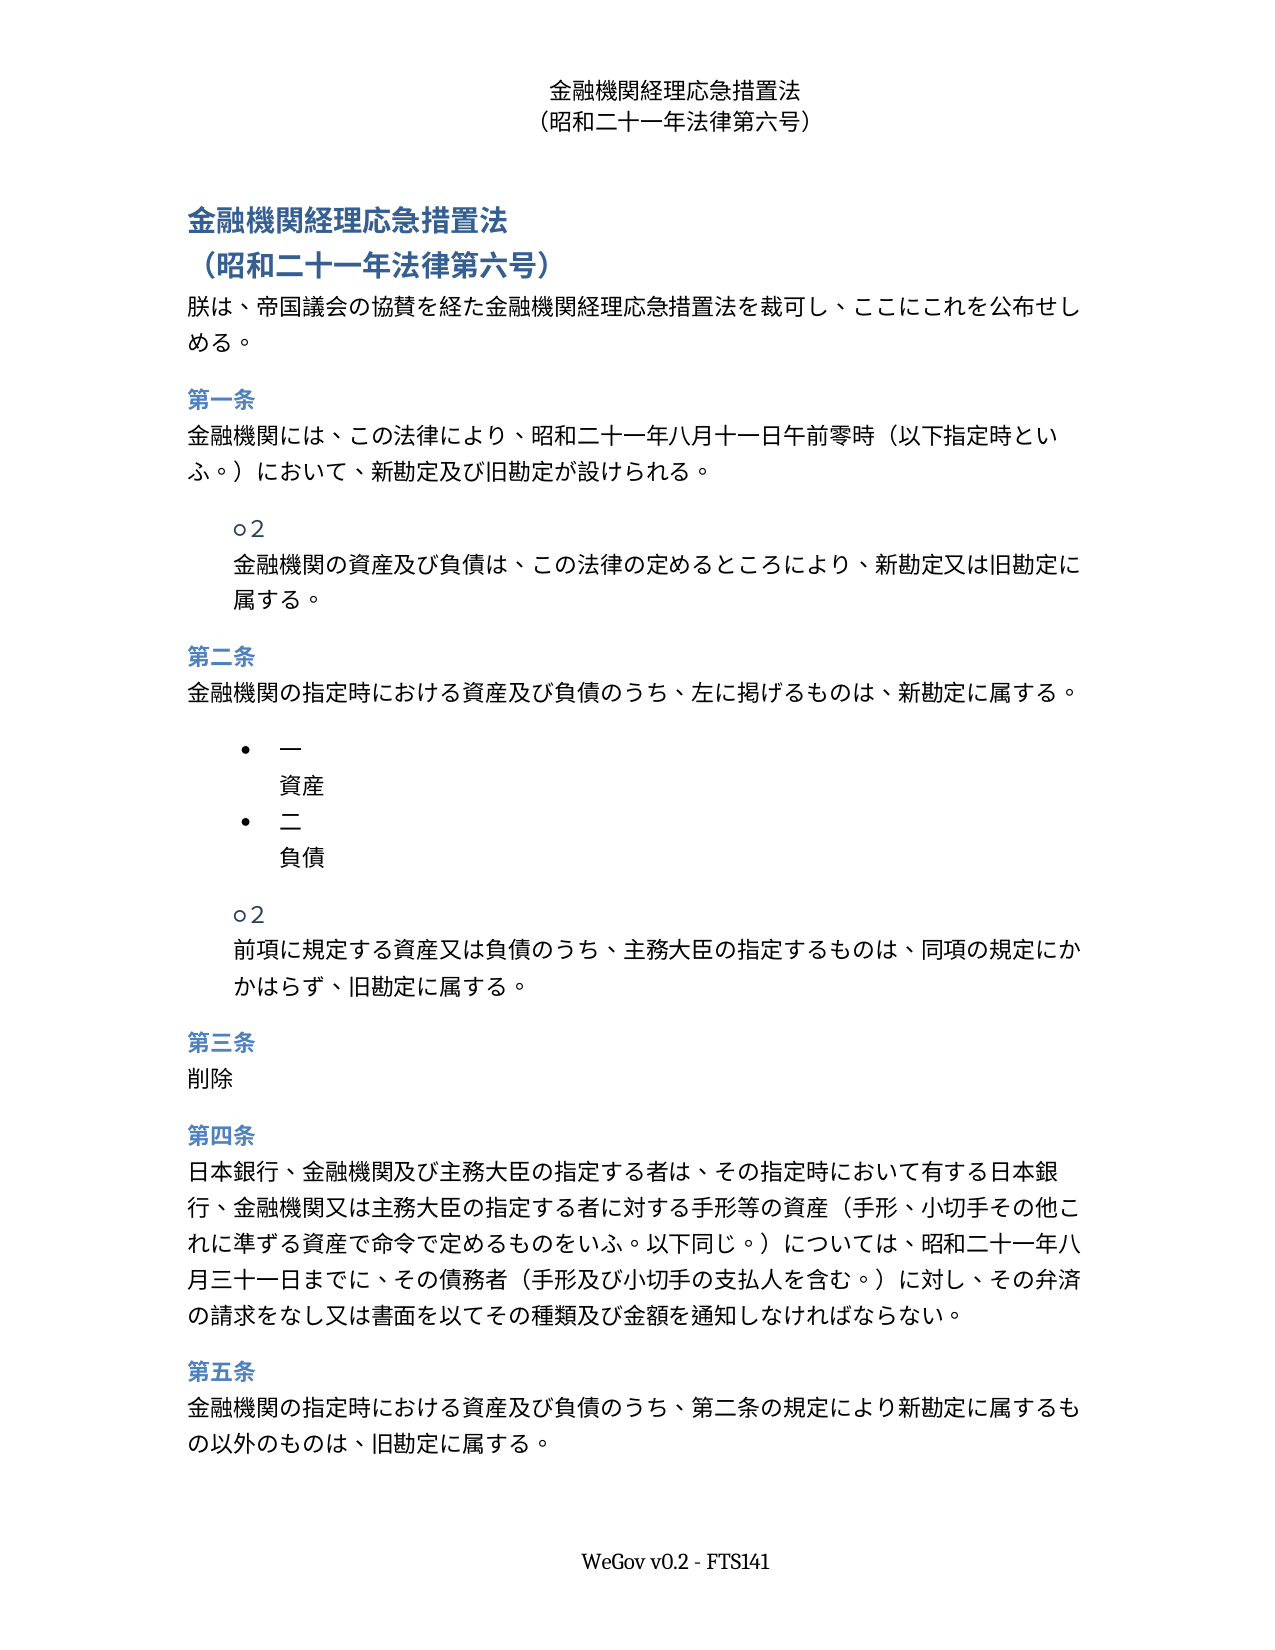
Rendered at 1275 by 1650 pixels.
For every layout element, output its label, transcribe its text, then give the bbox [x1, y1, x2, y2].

text 朕は、帝国議会の協賛を経た金融機関経理応急措置法を裁可し、ここにこれを公布せしめる。 [187, 291, 1087, 358]
list 一 資産 [242, 734, 1087, 801]
text 金融機関の指定時における資産及び負債のうち、左に掲げるものは、新勘定に属する。 [187, 677, 1087, 708]
text 金融機関の資産及び負債は、この法律の定めるところにより、新勘定又は旧勘定に属する。 [233, 548, 1087, 616]
subtitle ○２ [233, 898, 1087, 930]
subtitle 第五条 [187, 1356, 1087, 1388]
subtitle 第三条 [187, 1027, 1087, 1058]
subtitle 第四条 [187, 1120, 1087, 1151]
text 削除 [187, 1063, 1087, 1094]
text 前項に規定する資産又は負債のうち、主務大臣の指定するものは、同項の規定にかかはらず、旧勘定に属する。 [233, 934, 1087, 1002]
text 金融機関には、この法律により、昭和二十一年八月十一日午前零時（以下指定時といふ。）において、新勘定及び旧勘定が設けられる。 [187, 420, 1087, 487]
list 二 負債 [242, 806, 1087, 873]
subtitle 第二条 [187, 641, 1087, 672]
subtitle ○２ [233, 513, 1087, 544]
subtitle 第一条 [187, 384, 1087, 415]
subtitle 金融機関経理応急措置法 （昭和二十一年法律第六号） [187, 200, 1087, 285]
text 日本銀行、金融機関及び主務大臣の指定する者は、その指定時において有する日本銀行、金融機関又は主務大臣の指定する者に対する手形等の資産（手形、小切手その他これに準ずる資産で命令で定めるものをいふ。以下同じ。）については、昭和二十一年八月三十一日までに、その債務者（手形及び小切手の支払人を含む。）に対し、その弁済の請求をなし又は書面を以てその種類及び金額を通知しなければならない。 [187, 1156, 1087, 1331]
text 金融機関の指定時における資産及び負債のうち、第二条の規定により新勘定に属するもの以外のものは、旧勘定に属する。 [187, 1392, 1087, 1459]
